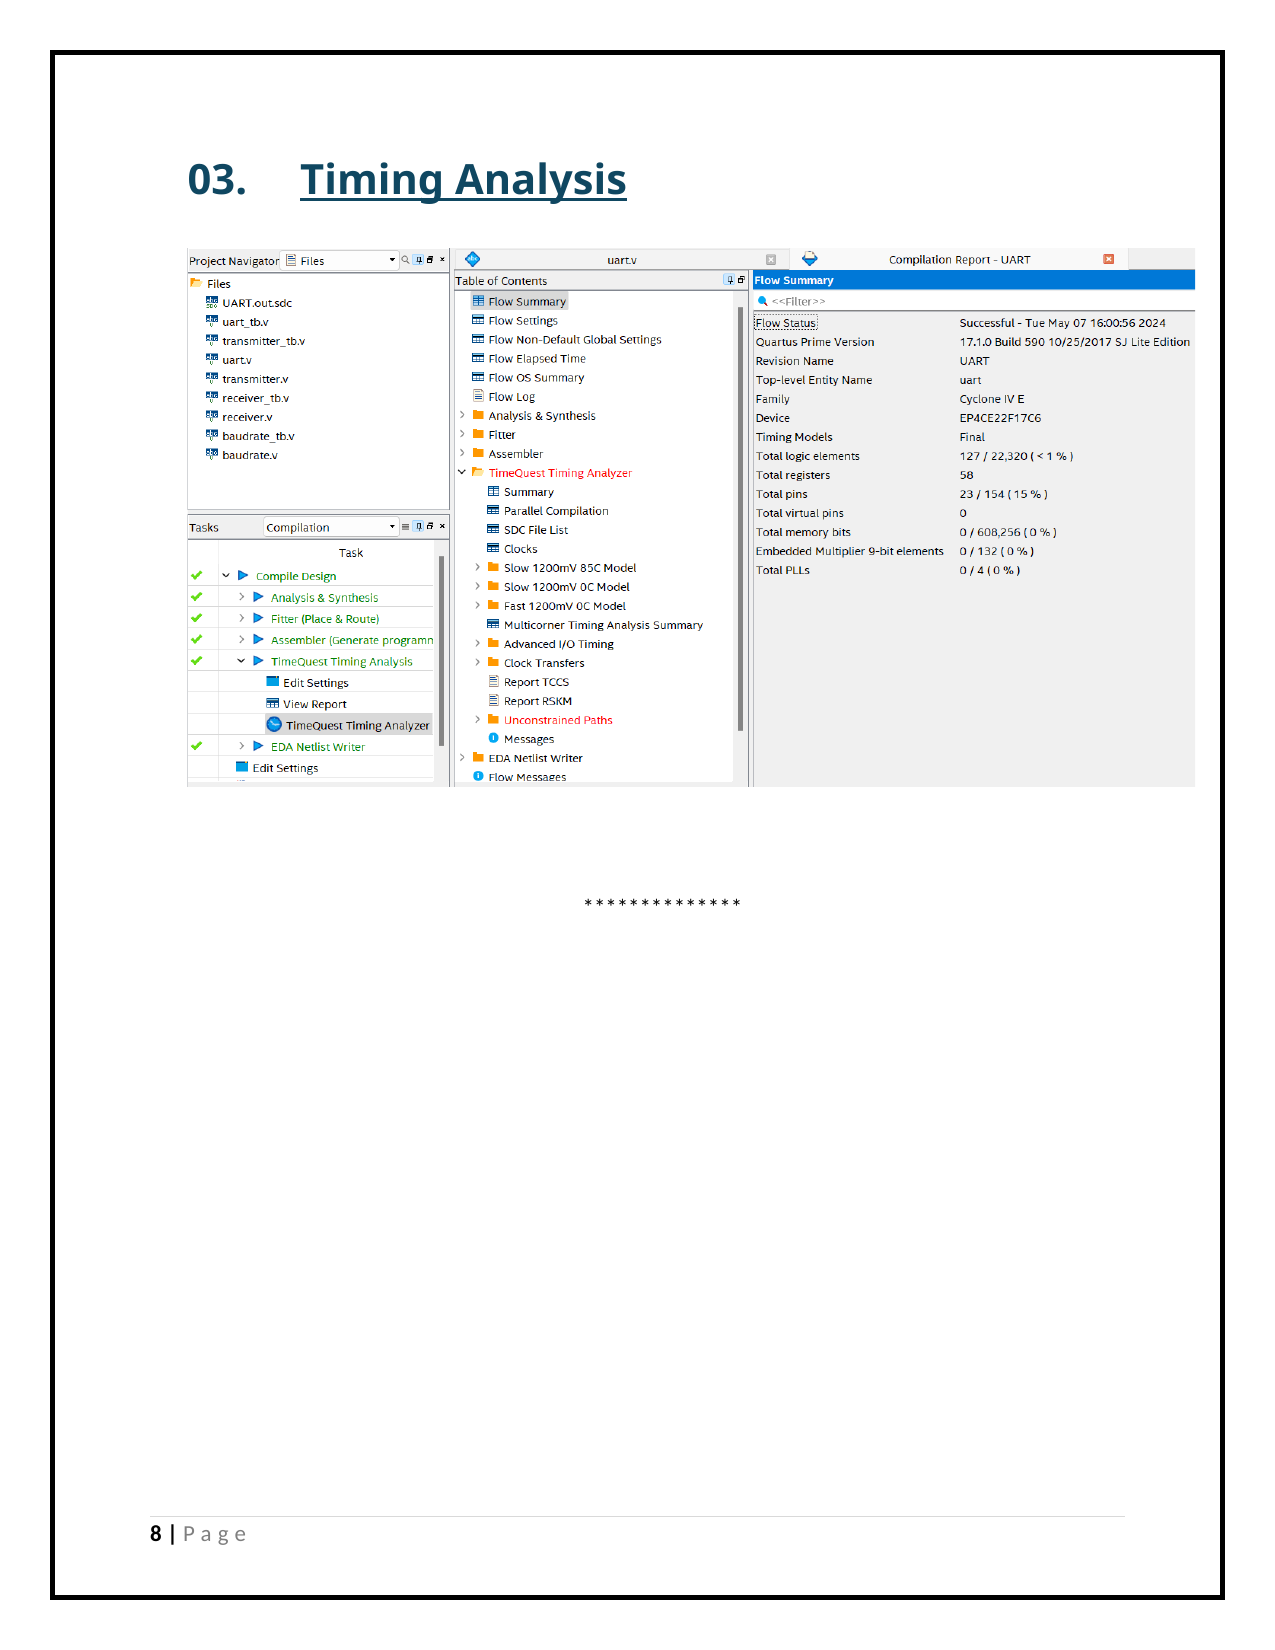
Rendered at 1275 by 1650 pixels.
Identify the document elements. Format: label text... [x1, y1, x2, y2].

text ************** [150, 893, 1125, 921]
subtitle Timing Analysis [187, 150, 1125, 207]
picture [187, 248, 1196, 787]
